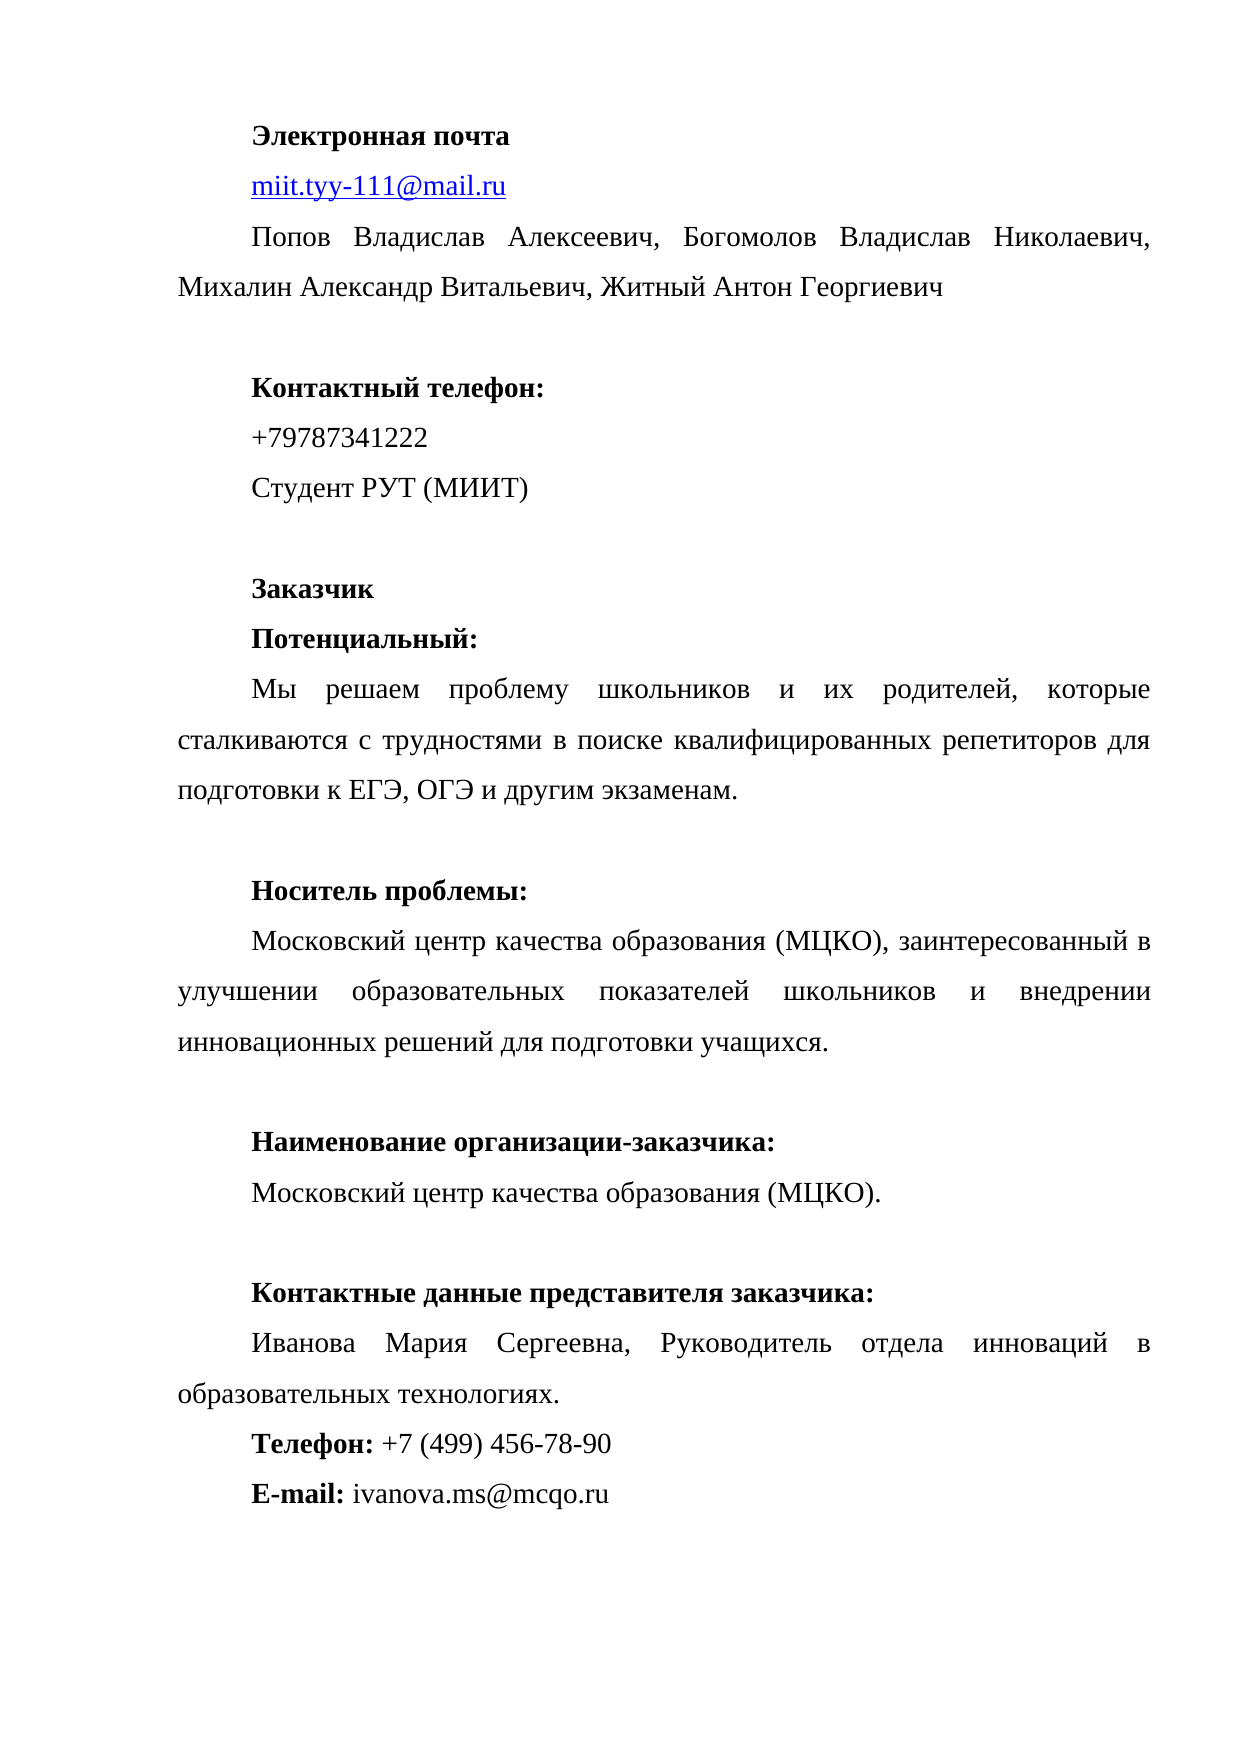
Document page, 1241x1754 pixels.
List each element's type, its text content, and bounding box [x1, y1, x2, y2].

text Контактные данные представителя заказчика: [177, 1275, 1152, 1309]
text Носитель проблемы: [177, 873, 1152, 906]
text Попов Владислав Алексеевич, Богомолов Владислав Николаевич, Михалин Александр Витальевич, Житный Антон Георгиевич [177, 219, 1152, 303]
text Электронная почта [177, 118, 1152, 152]
text Московский центр качества образования (МЦКО), заинтересованный в улучшении образовательных показателей школьников и внедрении инновационных решений для подготовки учащихся. [177, 923, 1152, 1057]
text Московский центр качества образования (МЦКО). [177, 1175, 1152, 1208]
text miit.tyy-111@mail.ru [177, 168, 1152, 202]
text Наименование организации-заказчика: [177, 1124, 1152, 1158]
text +79787341222 [177, 420, 1152, 453]
text Иванова Мария Сергеевна, Руководитель отдела инноваций в образовательных технологиях. [177, 1326, 1152, 1409]
text E-mail: ivanova.ms@mcqo.ru [177, 1477, 1152, 1510]
text Заказчик [177, 571, 1152, 604]
text Студент РУТ (МИИТ) [177, 470, 1152, 504]
text Мы решаем проблему школьников и их родителей, которые сталкиваются с трудностями в поиске квалифицированных репетиторов для подготовки к ЕГЭ, ОГЭ и другим экзаменам. [177, 672, 1152, 806]
text Потенциальный: [177, 621, 1152, 655]
text Контактный телефон: [177, 370, 1152, 403]
text Телефон: +7 (499) 456-78-90 [177, 1426, 1152, 1460]
